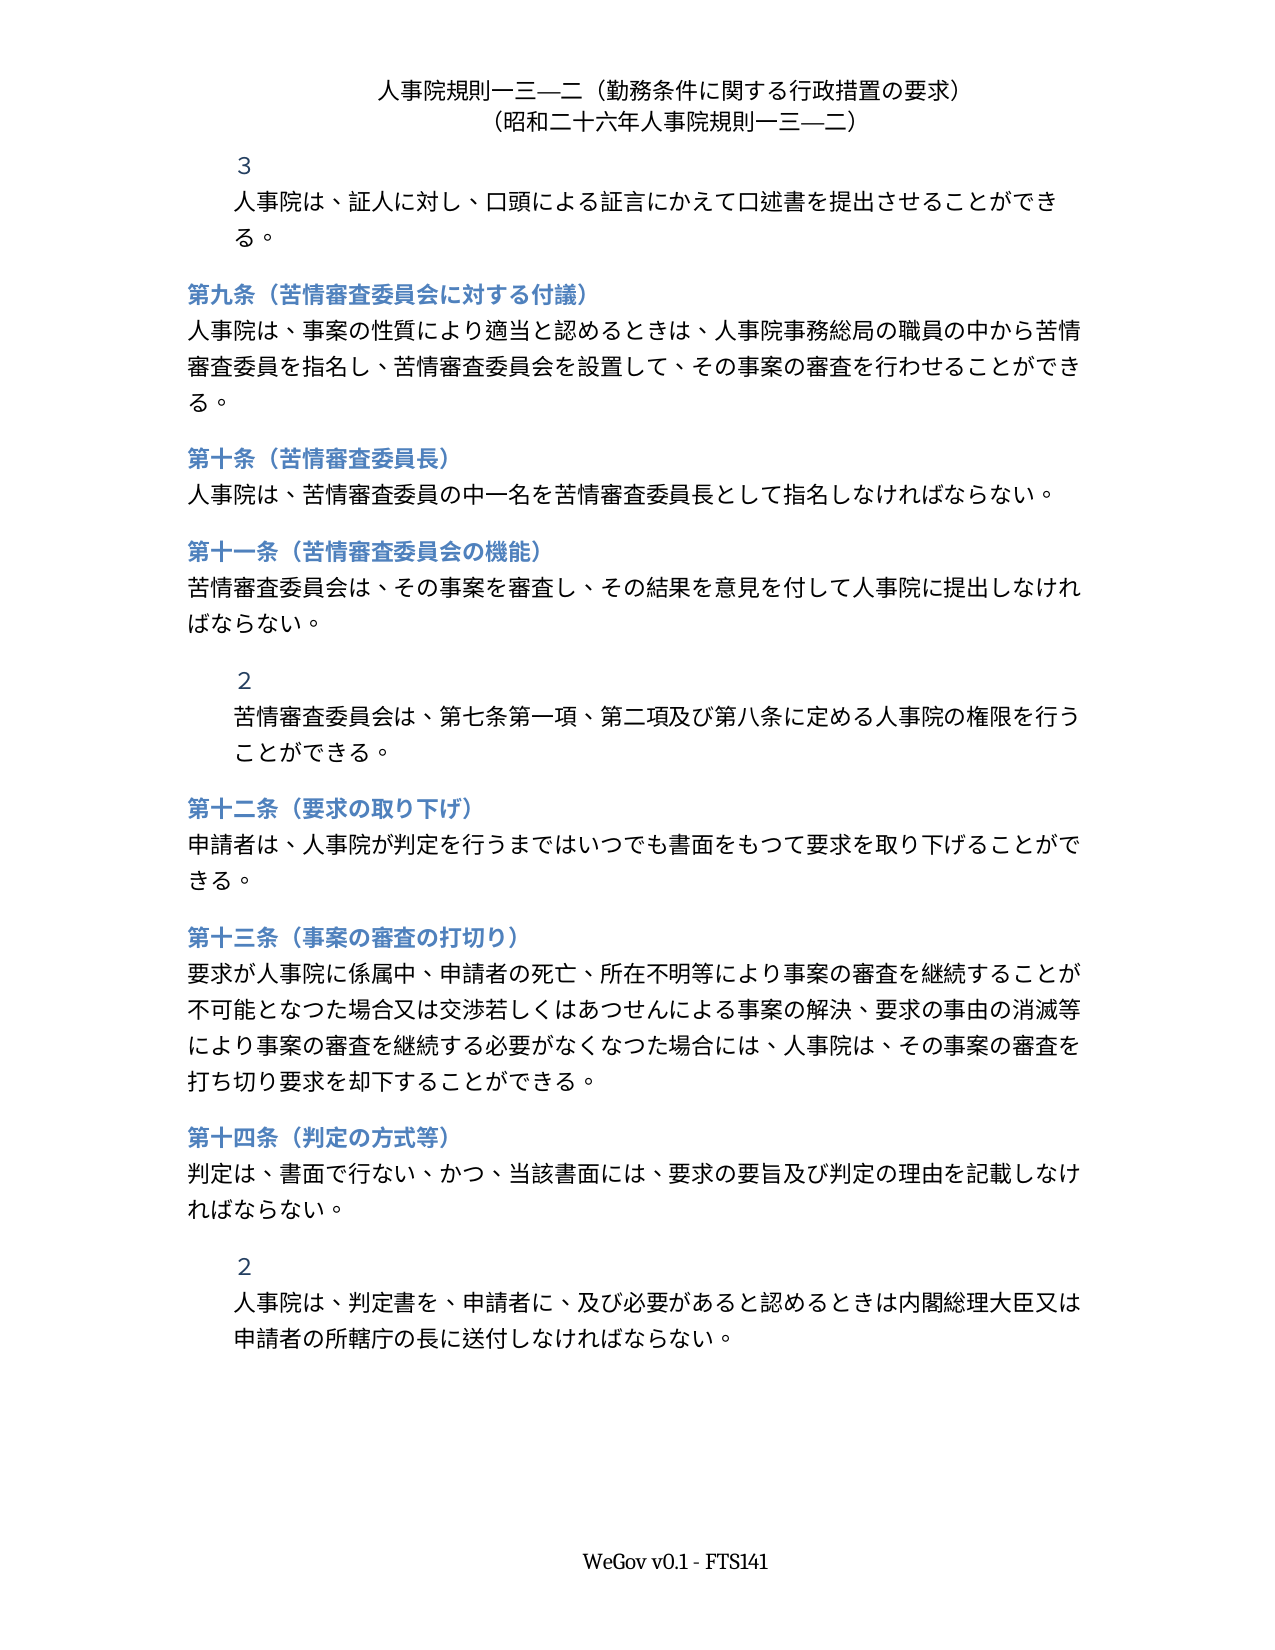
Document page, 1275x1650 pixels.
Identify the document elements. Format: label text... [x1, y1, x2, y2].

subtitle ３ [233, 150, 1087, 181]
subtitle 第十三条（事案の審査の打切り） [187, 922, 1087, 953]
subtitle 第十一条（苦情審査委員会の機能） [187, 536, 1087, 567]
text 人事院は、苦情審査委員の中一名を苦情審査委員長として指名しなければならない。 [187, 479, 1087, 510]
text 人事院は、証人に対し、口頭による証言にかえて口述書を提出させることができる。 [233, 186, 1087, 253]
subtitle 第十二条（要求の取り下げ） [187, 793, 1087, 824]
text 要求が人事院に係属中、申請者の死亡、所在不明等により事案の審査を継続することが不可能となつた場合又は交渉若しくはあつせんによる事案の解決、要求の事由の消滅等により事案の審査を継続する必要がなくなつた場合には、人事院は、その事案の審査を打ち切り要求を却下することができる。 [187, 958, 1087, 1097]
subtitle 第十四条（判定の方式等） [187, 1122, 1087, 1154]
text 苦情審査委員会は、その事案を審査し、その結果を意見を付して人事院に提出しなければならない。 [187, 572, 1087, 639]
text 判定は、書面で行ない、かつ、当該書面には、要求の要旨及び判定の理由を記載しなければならない。 [187, 1158, 1087, 1226]
text 人事院は、判定書を、申請者に、及び必要があると認めるときは内閣総理大臣又は申請者の所轄庁の長に送付しなければならない。 [233, 1287, 1087, 1354]
subtitle 第九条（苦情審査委員会に対する付議） [187, 279, 1087, 310]
subtitle 第十条（苦情審査委員長） [187, 443, 1087, 474]
text 申請者は、人事院が判定を行うまではいつでも書面をもつて要求を取り下げることができる。 [187, 829, 1087, 896]
subtitle ２ [233, 664, 1087, 696]
subtitle ２ [233, 1251, 1087, 1282]
text 苦情審査委員会は、第七条第一項、第二項及び第八条に定める人事院の権限を行うことができる。 [233, 701, 1087, 768]
text 人事院は、事案の性質により適当と認めるときは、人事院事務総局の職員の中から苦情審査委員を指名し、苦情審査委員会を設置して、その事案の審査を行わせることができる。 [187, 314, 1087, 418]
